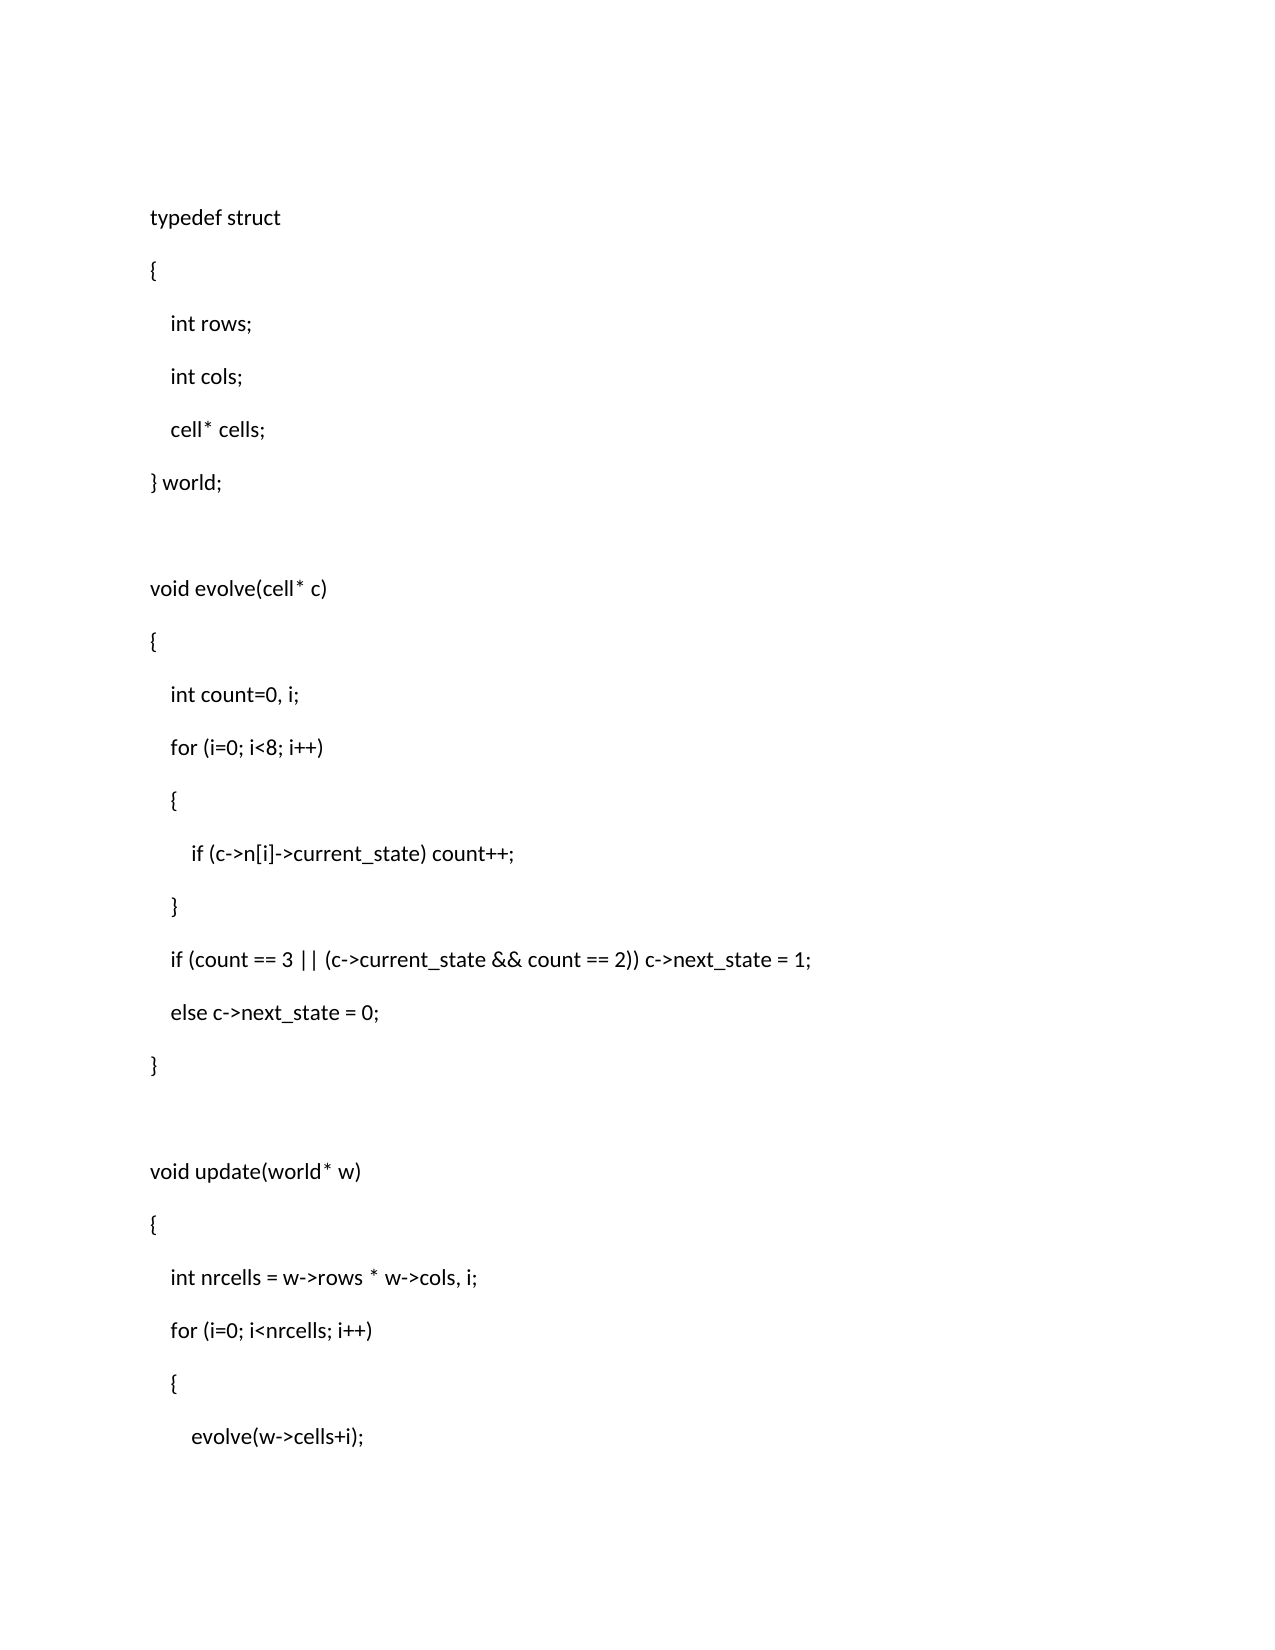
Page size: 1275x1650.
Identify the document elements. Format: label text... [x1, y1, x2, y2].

text { [150, 627, 1125, 655]
text int cols; [150, 362, 1125, 390]
text } [150, 892, 1125, 920]
text int count=0, i; [150, 680, 1125, 708]
text { [150, 1210, 1125, 1238]
text int nrcells = w->rows * w->cols, i; [150, 1263, 1125, 1291]
text evolve(w->cells+i); [150, 1422, 1125, 1451]
text } world; [150, 468, 1125, 496]
text { [150, 1369, 1125, 1397]
text void update(world* w) [150, 1157, 1125, 1185]
text if (count == 3 || (c->current_state && count == 2)) c->next_state = 1; [150, 945, 1125, 973]
text int rows; [150, 309, 1125, 337]
text { [150, 256, 1125, 284]
text else c->next_state = 0; [150, 998, 1125, 1026]
text for (i=0; i<8; i++) [150, 733, 1125, 761]
text for (i=0; i<nrcells; i++) [150, 1316, 1125, 1344]
text } [150, 1051, 1125, 1079]
text void evolve(cell* c) [150, 574, 1125, 602]
text typedef struct [150, 203, 1125, 231]
text if (c->n[i]->current_state) count++; [150, 839, 1125, 867]
text cell* cells; [150, 415, 1125, 443]
text { [150, 786, 1125, 814]
